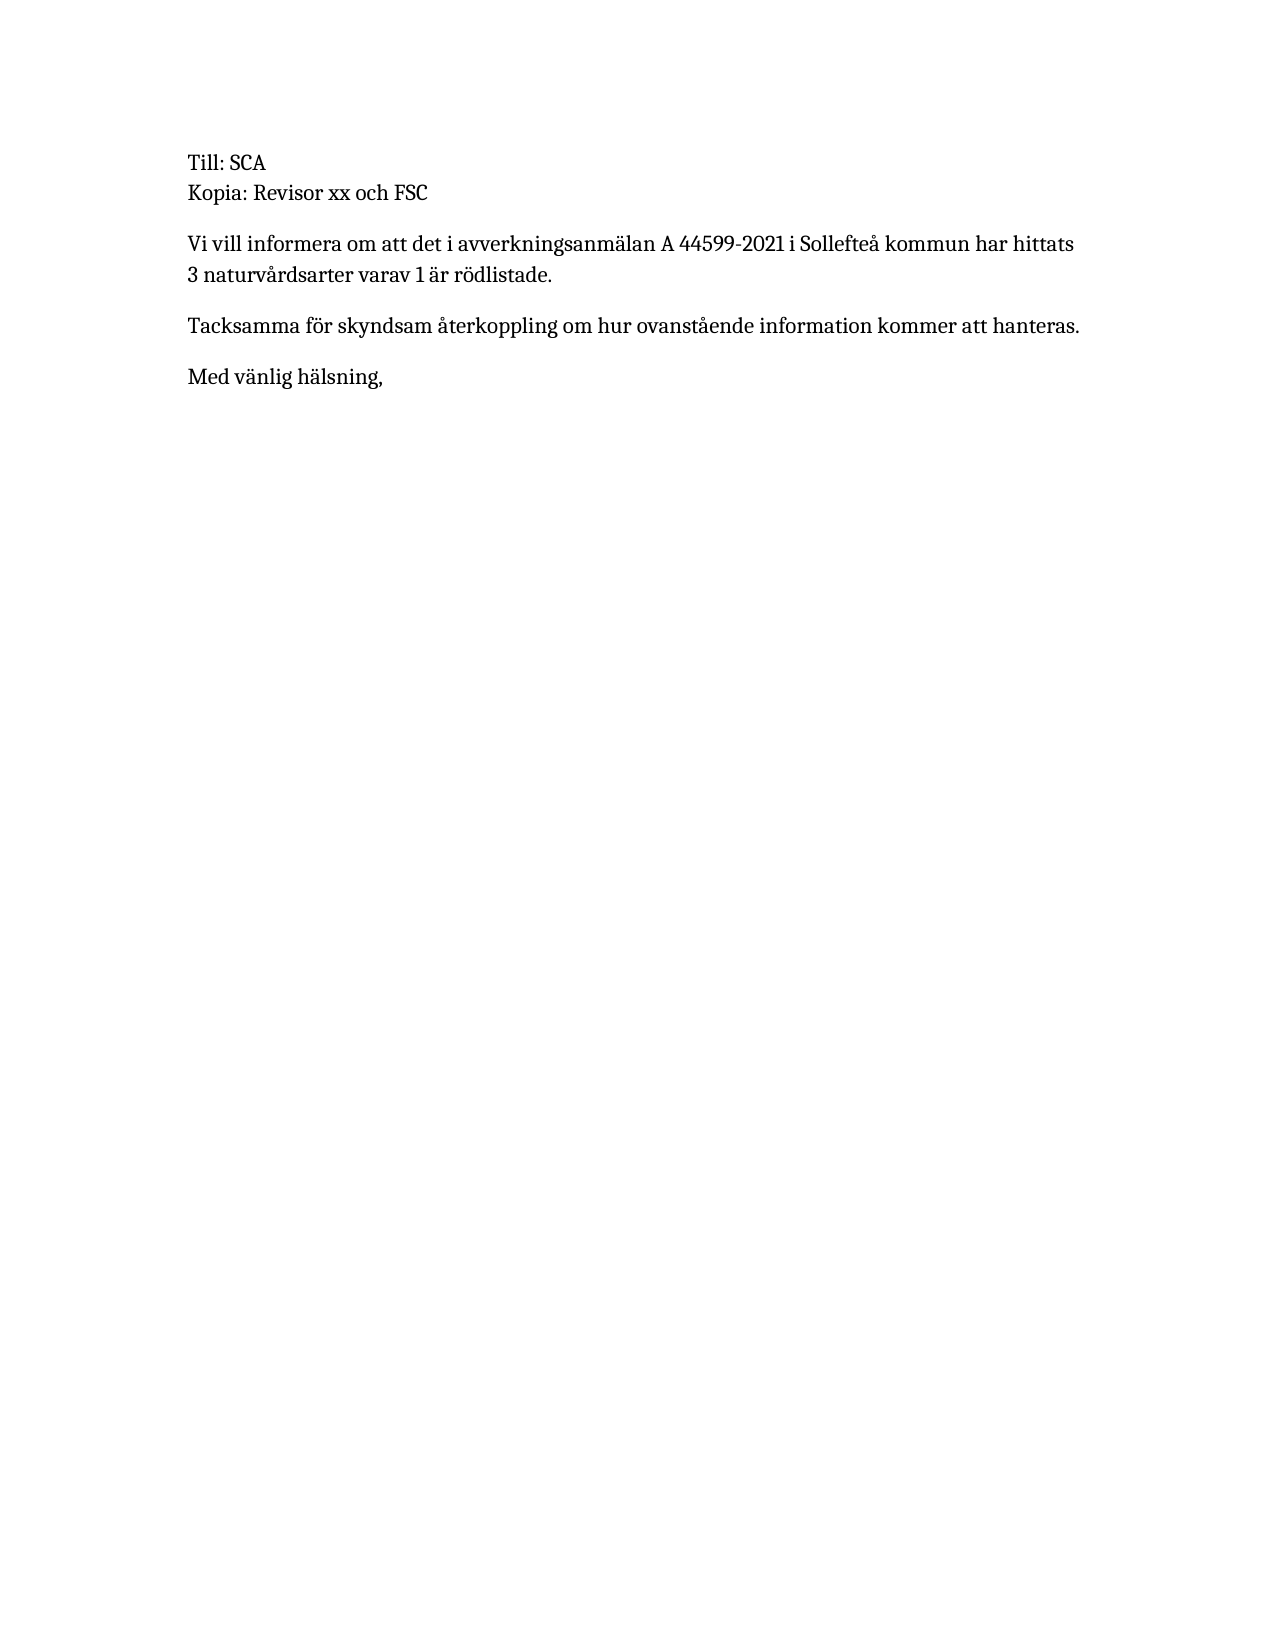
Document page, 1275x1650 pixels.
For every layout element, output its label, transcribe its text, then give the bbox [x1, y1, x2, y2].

text Tacksamma för skyndsam återkoppling om hur ovanstående information kommer att hanteras. [187, 312, 1087, 339]
text Till: SCA Kopia: Revisor xx och FSC [187, 150, 1087, 207]
text Vi vill informera om att det i avverkningsanmälan A 44599-2021 i Sollefteå kommun har hittats 3 naturvårdsarter varav 1 är rödlistade. [187, 231, 1087, 288]
text Med vänlig hälsning, [187, 363, 1087, 420]
